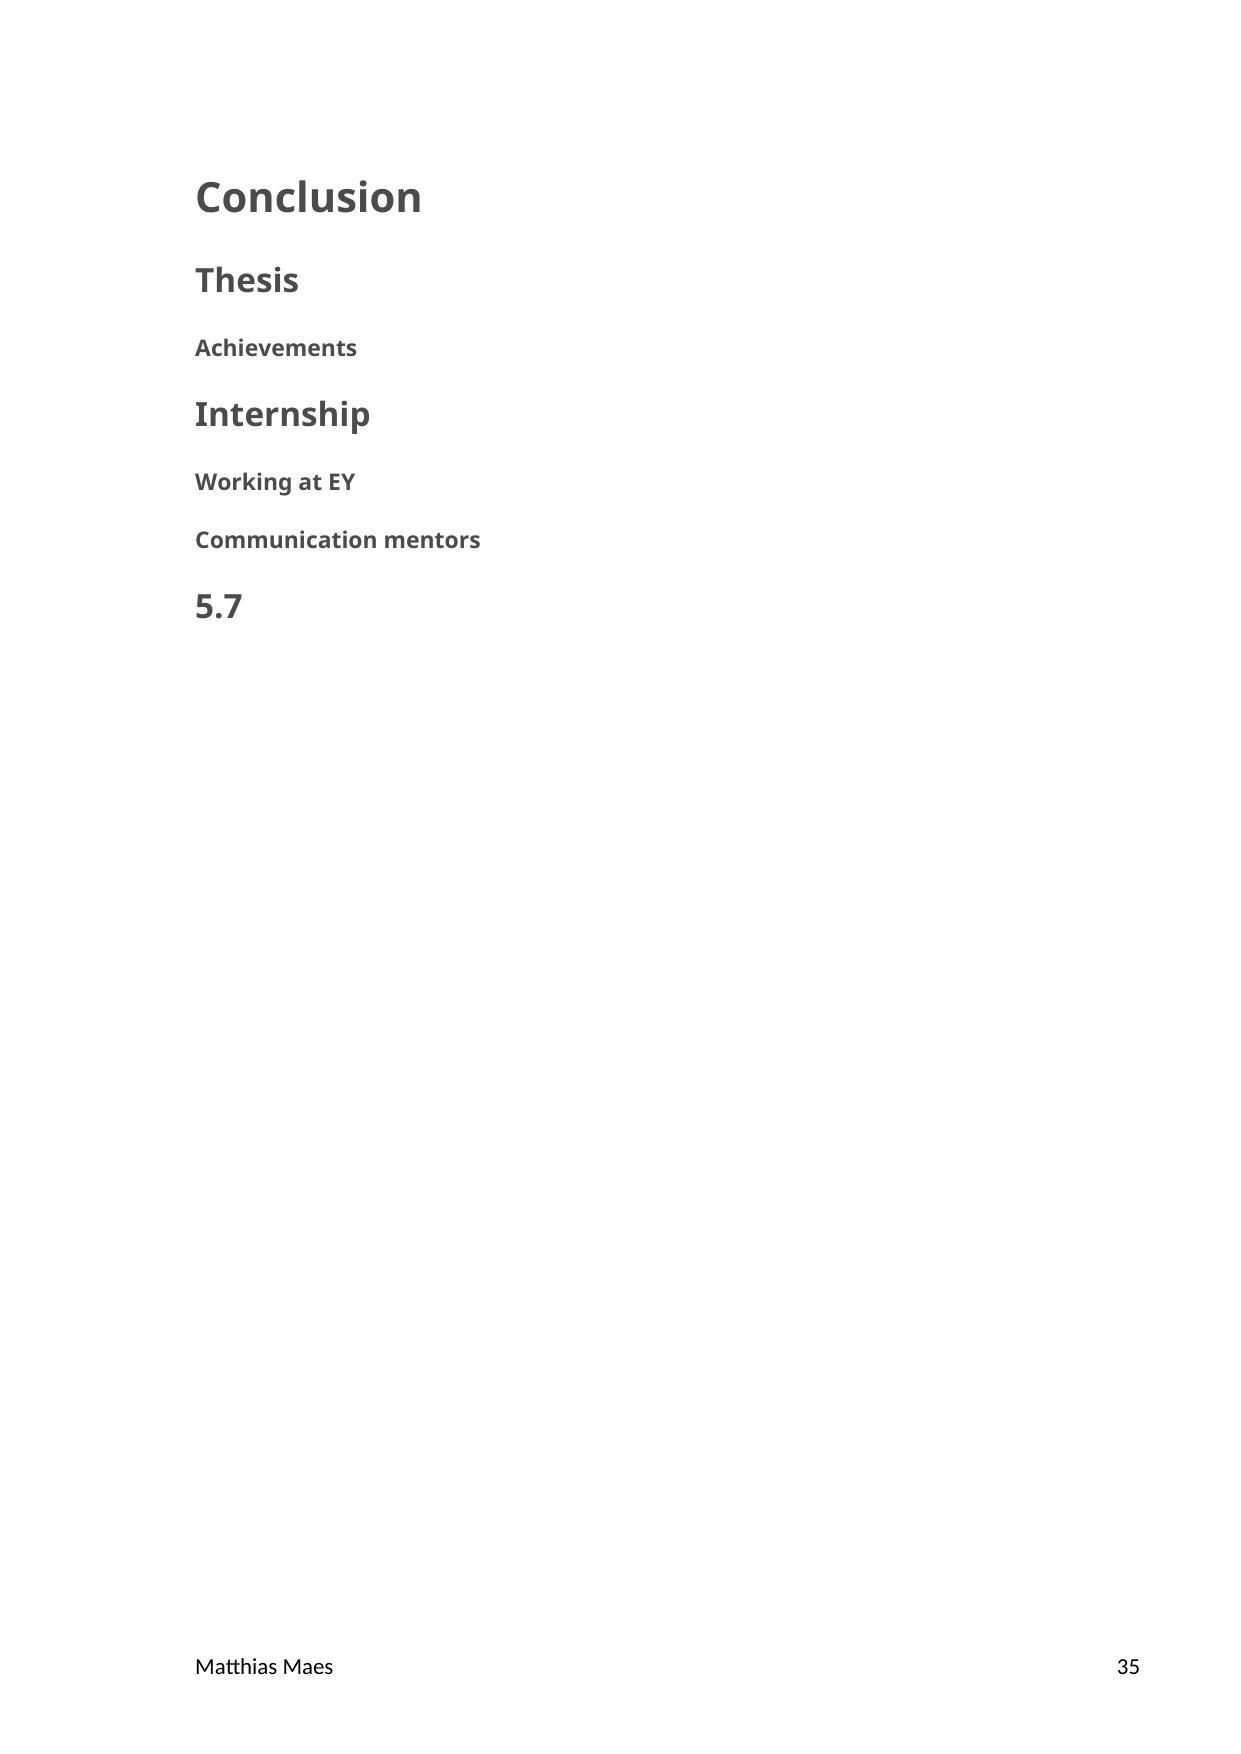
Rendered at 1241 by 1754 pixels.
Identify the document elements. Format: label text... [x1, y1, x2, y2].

subtitle Achievements [195, 332, 1122, 364]
subtitle Conclusion [195, 168, 1122, 225]
subtitle Thesis [195, 257, 1122, 302]
subtitle Communication mentors [195, 524, 1122, 556]
subtitle Internship [195, 391, 1122, 436]
subtitle Working at EY [195, 466, 1122, 497]
